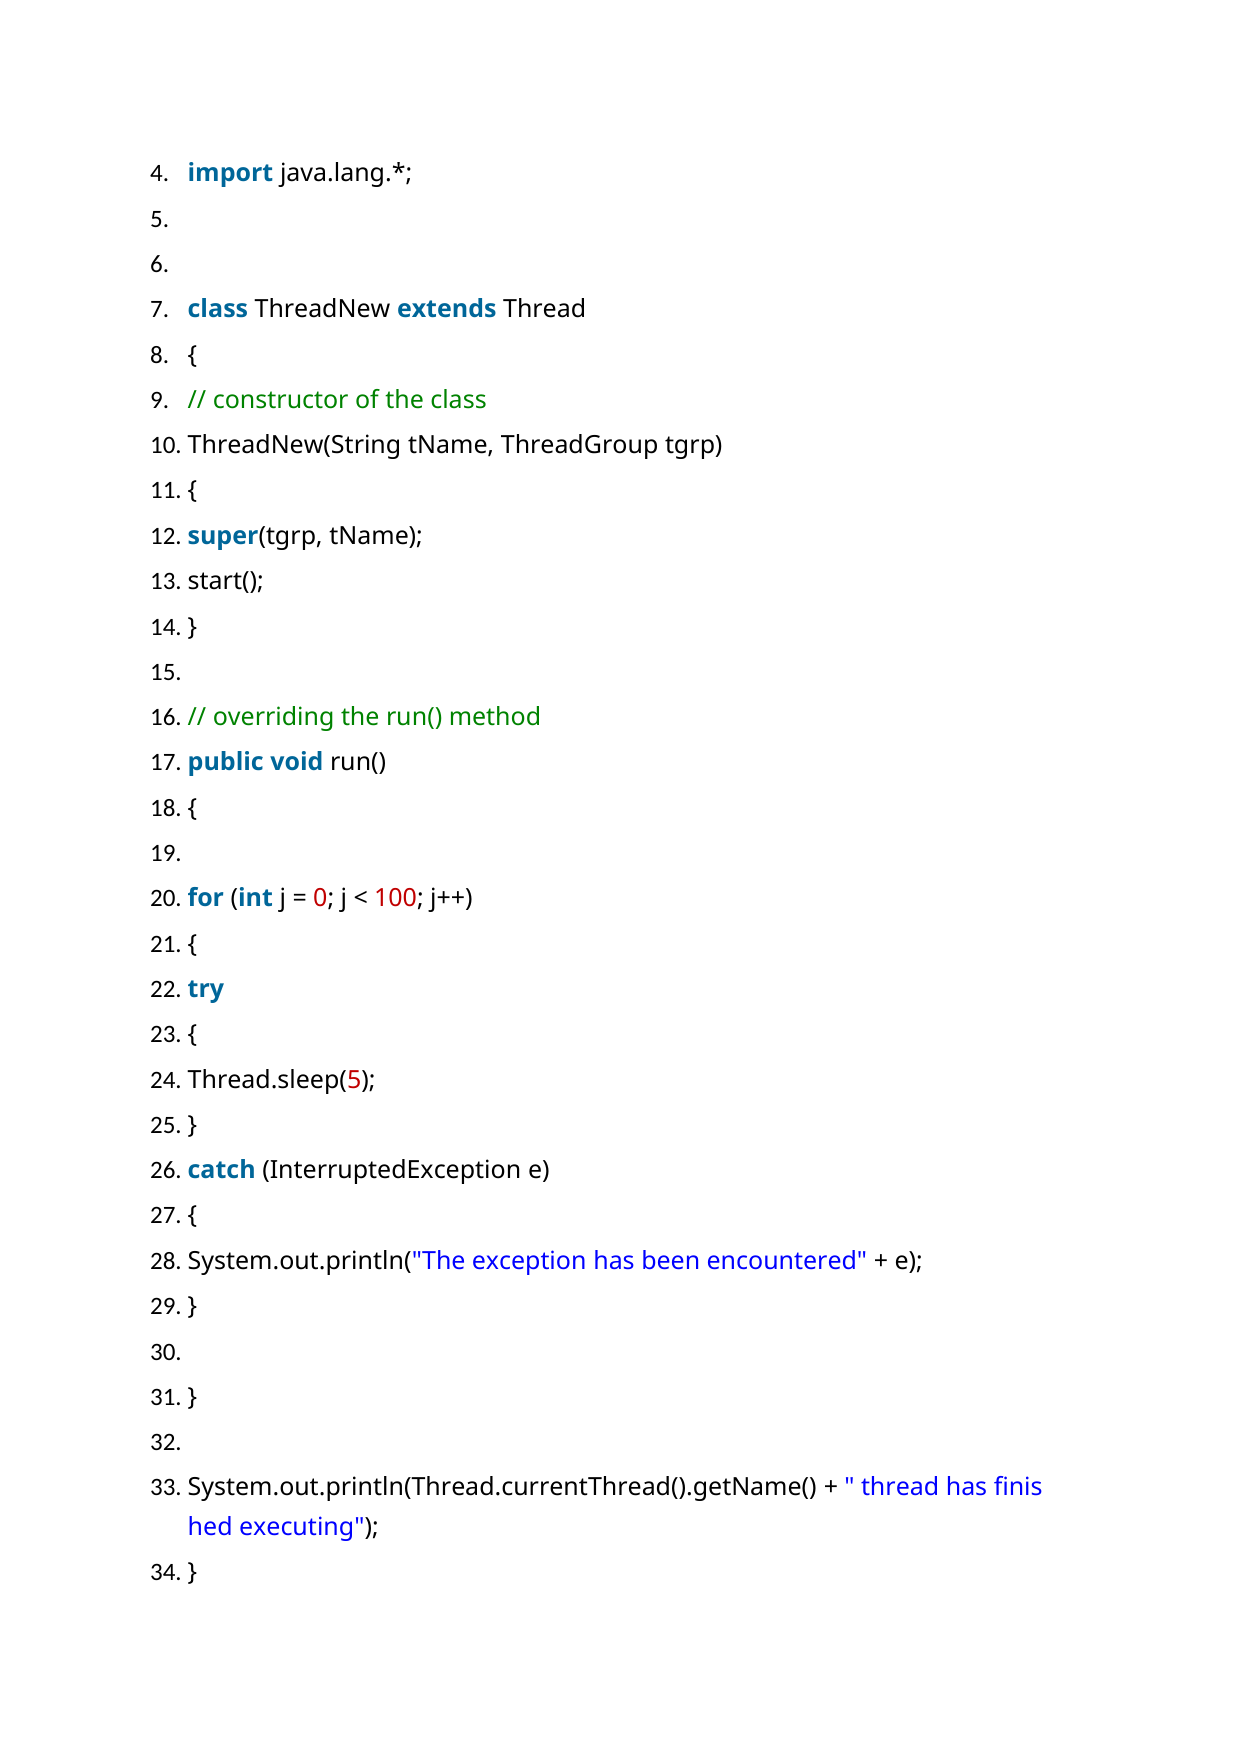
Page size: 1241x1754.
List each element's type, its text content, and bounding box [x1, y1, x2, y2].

list // overriding the run() method [150, 694, 1053, 733]
list try [150, 966, 1053, 1005]
list } [150, 1102, 1053, 1141]
list { [150, 1011, 1053, 1050]
list { [150, 920, 1053, 959]
list System.out.println("The exception has been encountered" + e); [150, 1237, 1053, 1277]
list import java.lang.*; [150, 150, 1053, 189]
list { [150, 1192, 1053, 1231]
list super(tgrp, tName); [150, 512, 1053, 552]
list catch (InterruptedException e) [150, 1147, 1053, 1186]
list { [150, 467, 1053, 506]
list public void run() [150, 739, 1053, 778]
list for (int j = 0; j < 100; j++) [150, 875, 1053, 914]
list { [150, 331, 1053, 370]
list } [150, 1283, 1053, 1322]
list start(); [150, 558, 1053, 597]
list } [150, 1548, 1053, 1587]
list ThreadNew(String tName, ThreadGroup tgrp) [150, 422, 1053, 461]
list Thread.sleep(5); [150, 1056, 1053, 1095]
list { [150, 784, 1053, 823]
list class ThreadNew extends Thread [150, 286, 1053, 325]
list } [150, 603, 1053, 642]
list System.out.println(Thread.currentThread().getName() + " thread has finished executing"); [150, 1464, 1053, 1542]
list // constructor of the class [150, 377, 1053, 416]
list } [150, 1373, 1053, 1412]
